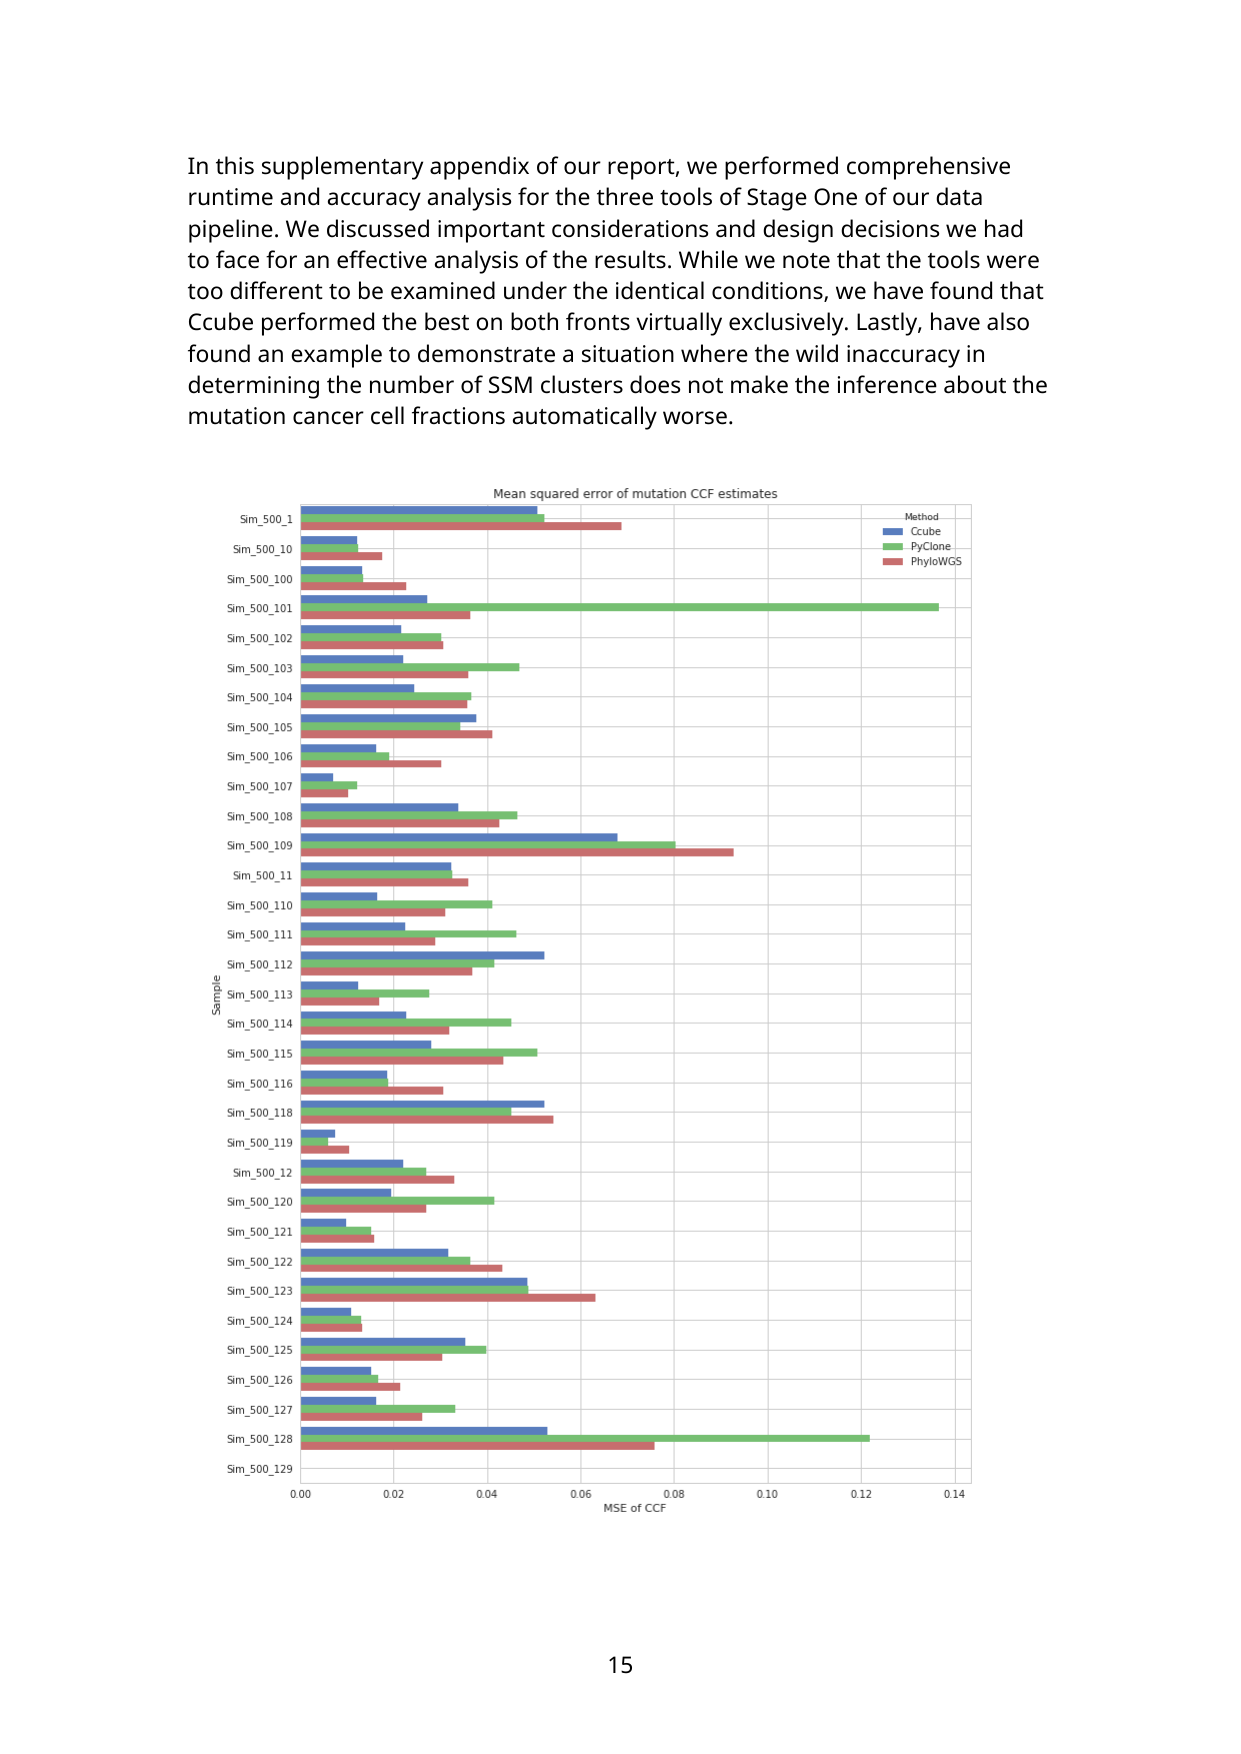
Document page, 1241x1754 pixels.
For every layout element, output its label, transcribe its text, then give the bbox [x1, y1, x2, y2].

picture [211, 456, 1030, 1545]
text In this supplementary appendix of our report, we performed comprehensive runtime and accuracy analysis for the three tools of Stage One of our data pipeline. We discussed important considerations and design decisions we had to face for an effective analysis of the results. While we note that the tools were too different to be examined under the identical conditions, we have found that Ccube performed the best on both fronts virtually exclusively. Lastly, have also found an example to demonstrate a situation where the wild inaccuracy in determining the number of SSM clusters does not make the inference about the mutation cancer cell fractions automatically worse. [187, 150, 1053, 431]
